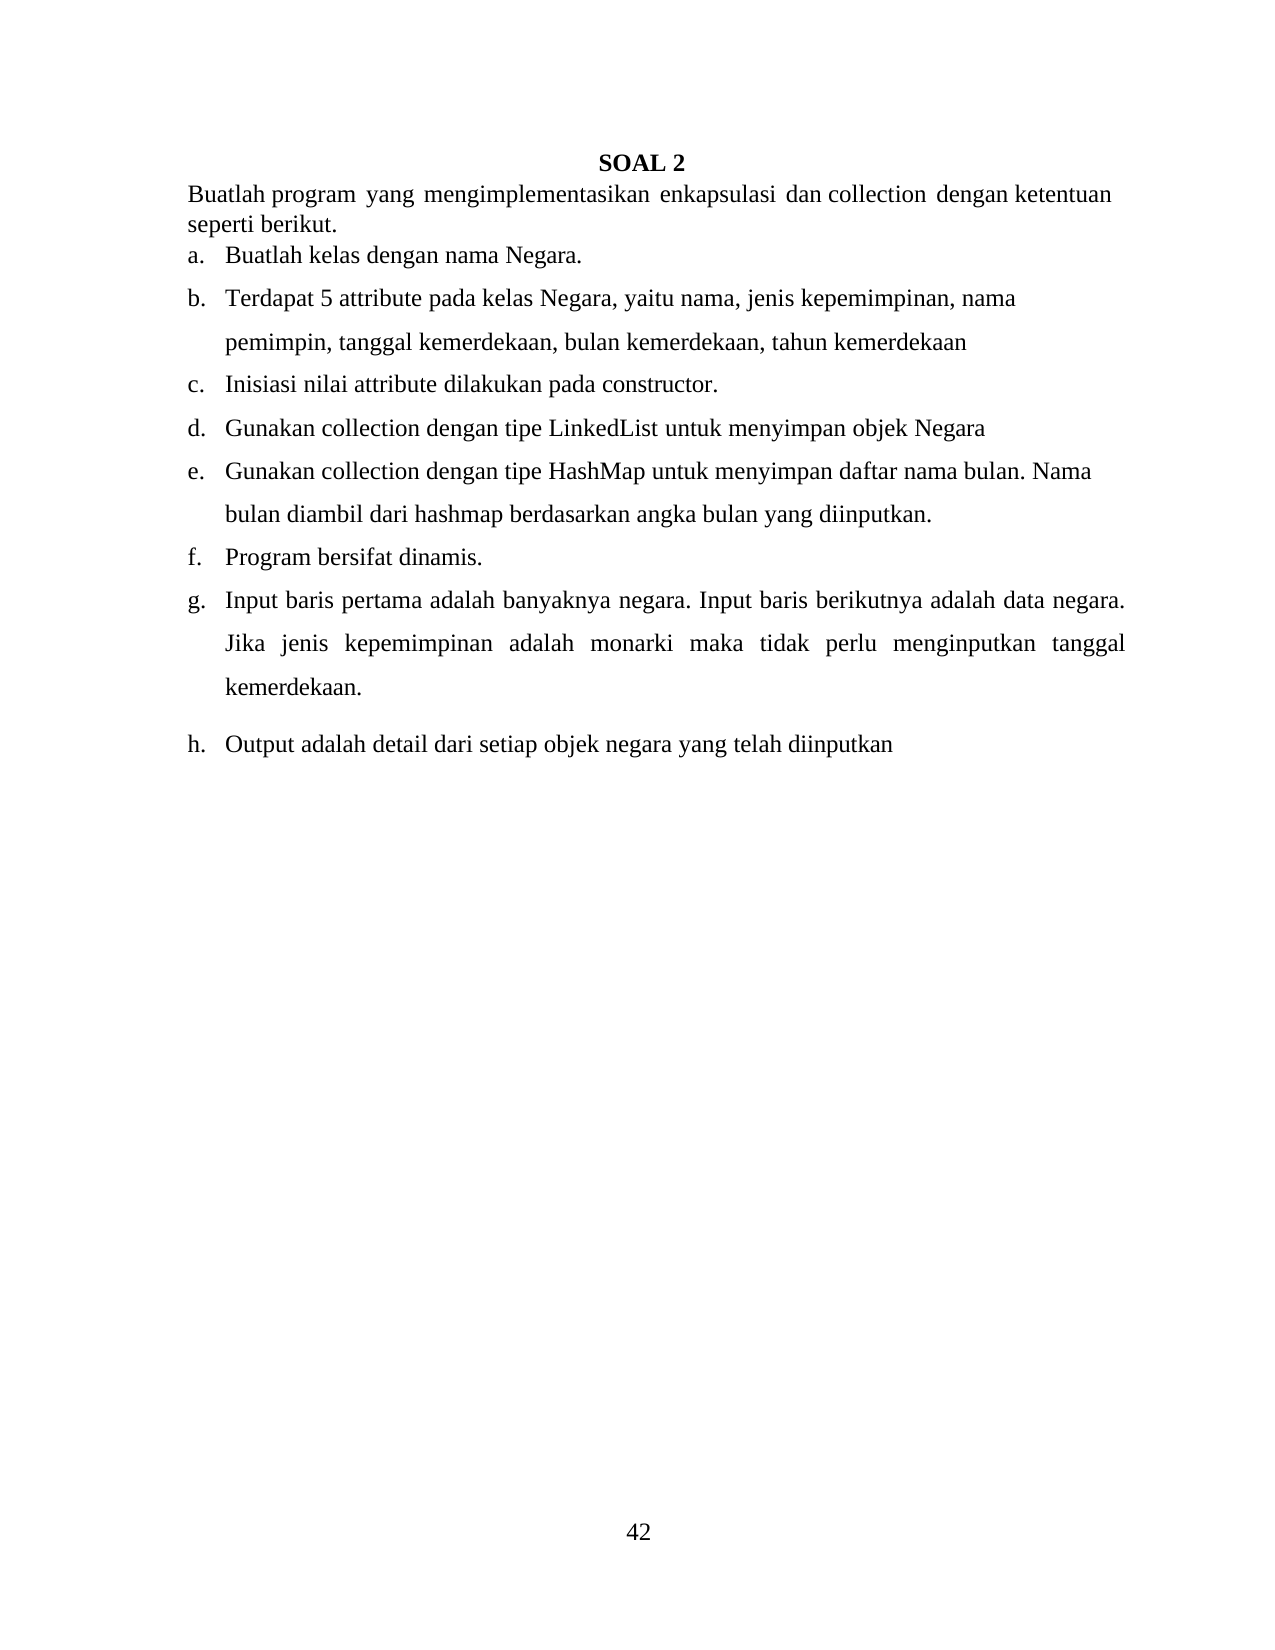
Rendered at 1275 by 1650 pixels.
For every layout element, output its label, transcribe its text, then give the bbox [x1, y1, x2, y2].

list Inisiasi nilai attribute dilakukan pada constructor. [187, 370, 1137, 398]
list Program bersifat dinamis. [187, 542, 1137, 571]
list Output adalah detail dari setiap objek negara yang telah diinputkan [187, 729, 1126, 758]
list Gunakan collection dengan tipe LinkedList untuk menyimpan objek Negara [187, 413, 1137, 442]
list Buatlah kelas dengan nama Negara. [187, 240, 1137, 269]
list Buatlah program yang mengimplementasikan enkapsulasi dan collection dengan ketentuan seperti berikut. [187, 179, 1124, 238]
list Input baris pertama adalah banyaknya negara. Input baris berikutnya adalah data negara. Jika jenis kepemimpinan adalah monarki maka tidak perlu menginputkan tanggal kemerdekaan. [187, 585, 1126, 700]
list Gunakan collection dengan tipe HashMap untuk menyimpan daftar nama bulan. Nama bulan diambil dari hashmap berdasarkan angka bulan yang diinputkan. [187, 456, 1125, 528]
subtitle SOAL 2 [139, 148, 1137, 177]
list Terdapat 5 attribute pada kelas Negara, yaitu nama, jenis kepemimpinan, nama pemimpin, tanggal kemerdekaan, bulan kemerdekaan, tahun kemerdekaan [187, 283, 1126, 356]
